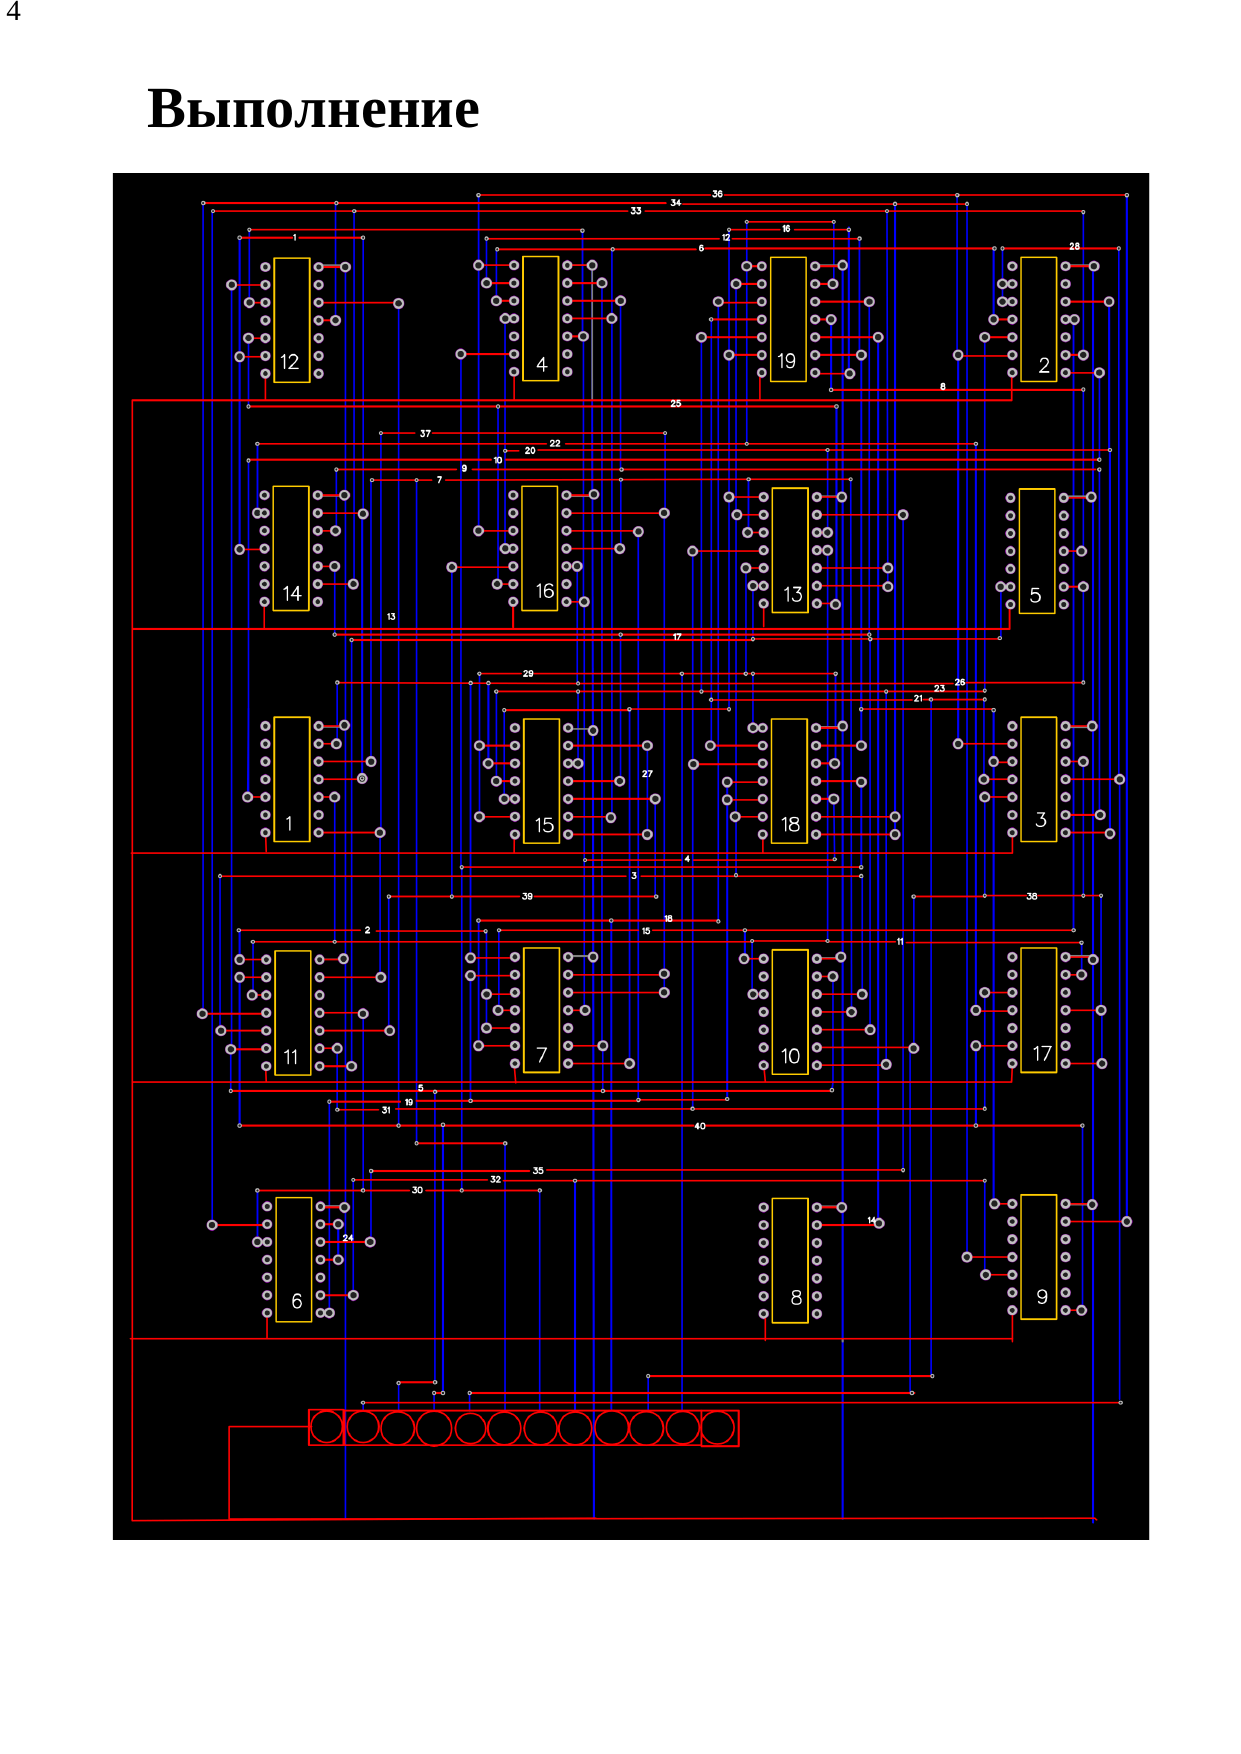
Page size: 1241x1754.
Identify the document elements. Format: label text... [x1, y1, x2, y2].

subtitle Выполнение [148, 73, 1203, 140]
picture [112, 173, 1150, 1540]
